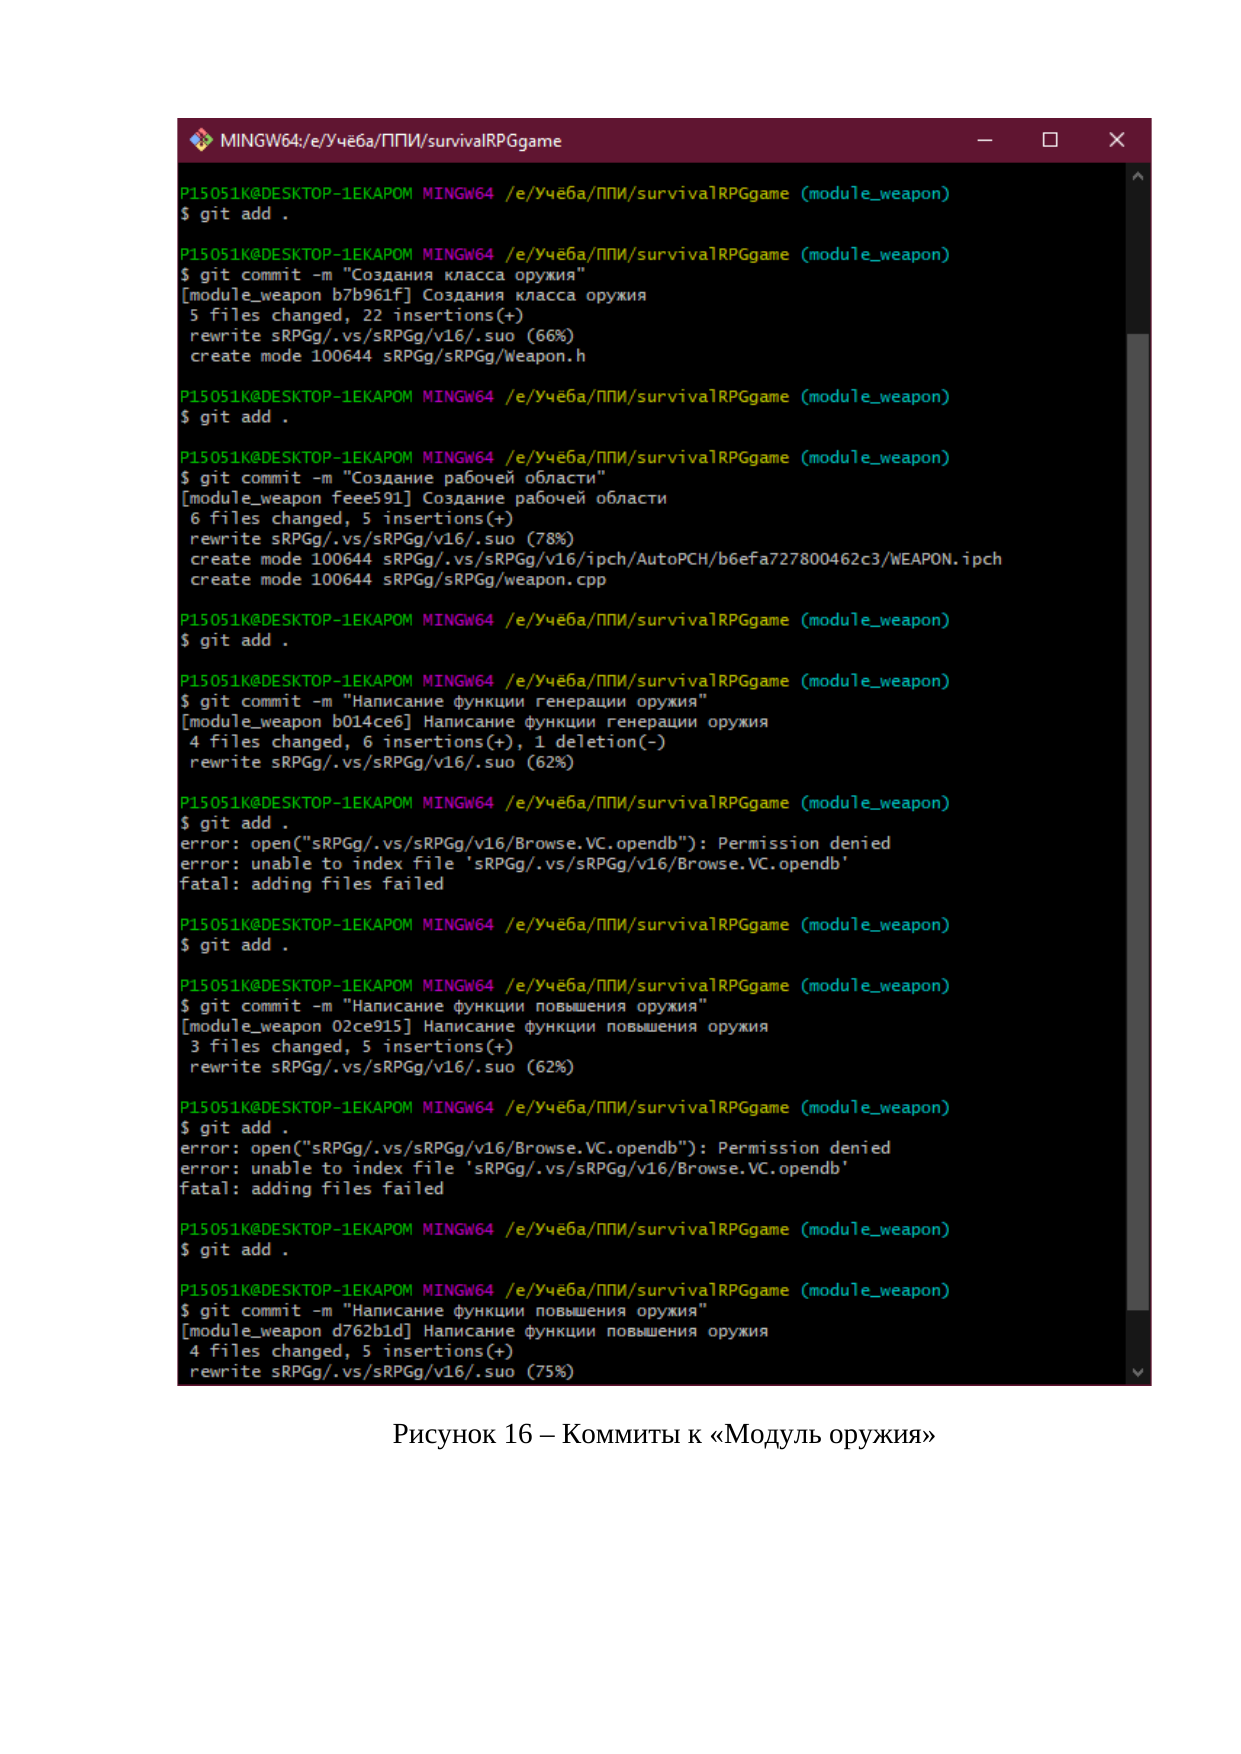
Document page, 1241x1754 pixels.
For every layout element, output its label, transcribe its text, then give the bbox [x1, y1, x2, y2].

text Рисунок 16 – Коммиты к «Модуль оружия» [177, 1416, 1152, 1450]
picture [177, 118, 1152, 1386]
